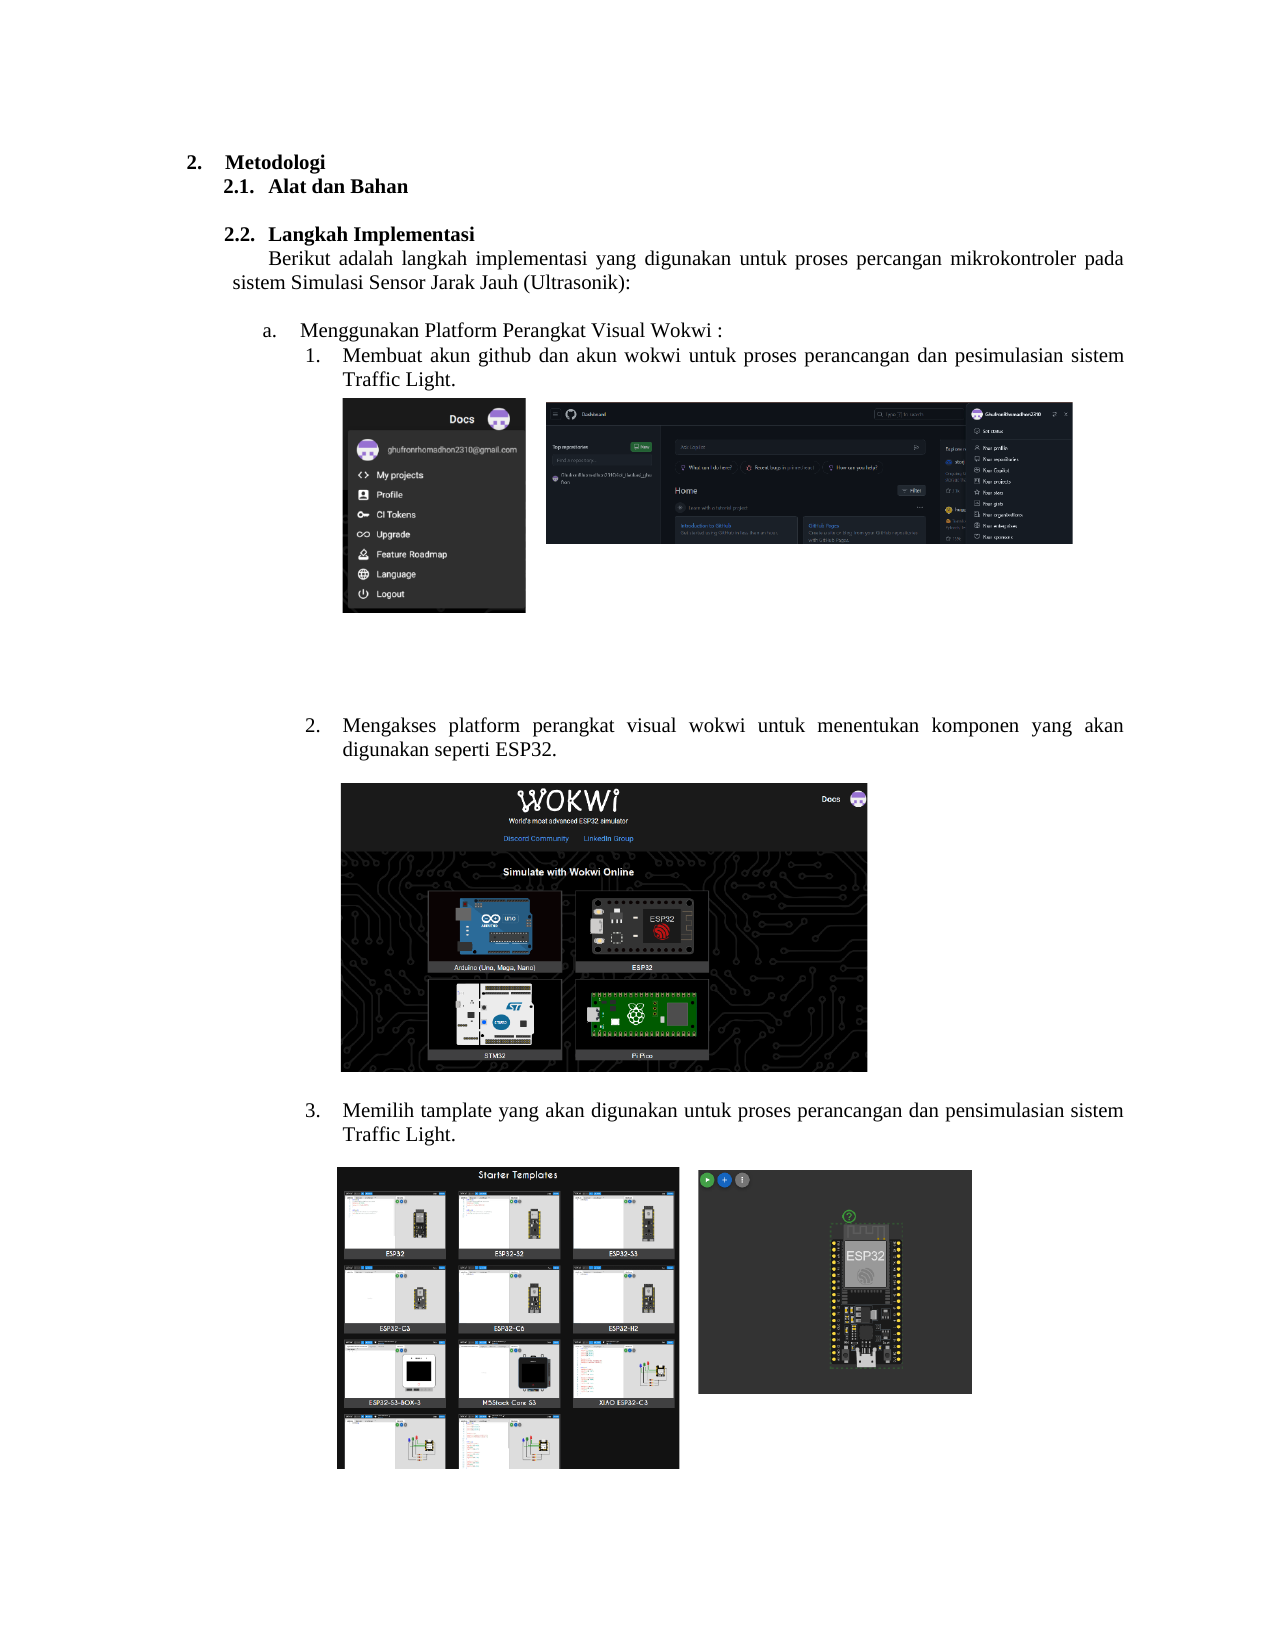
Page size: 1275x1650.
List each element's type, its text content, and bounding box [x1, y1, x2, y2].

picture [339, 783, 868, 1071]
list Alat dan Bahan [223, 174, 1125, 198]
list Metodologi [179, 150, 1125, 174]
list Langkah Implementasi [224, 222, 1125, 246]
list Berikut adalah langkah implementasi yang digunakan untuk proses percangan mikrokontroler pada sistem Simulasi Sensor Jarak Jauh (Ultrasonik): [232, 246, 1125, 294]
list Memilih tamplate yang akan digunakan untuk proses perancangan dan pensimulasian sistem Traffic Light. [305, 1098, 1125, 1146]
picture [696, 1170, 972, 1392]
list Menggunakan Platform Perangkat Visual Wokwi : [262, 318, 1125, 342]
picture [544, 402, 1073, 543]
picture [335, 1167, 680, 1467]
list Membuat akun github dan akun wokwi untuk proses perancangan dan pesimulasian sistem Traffic Light. [305, 342, 1125, 391]
picture [341, 398, 526, 611]
list Mengakses platform perangkat visual wokwi untuk menentukan komponen yang akan digunakan seperti ESP32. [305, 713, 1125, 761]
